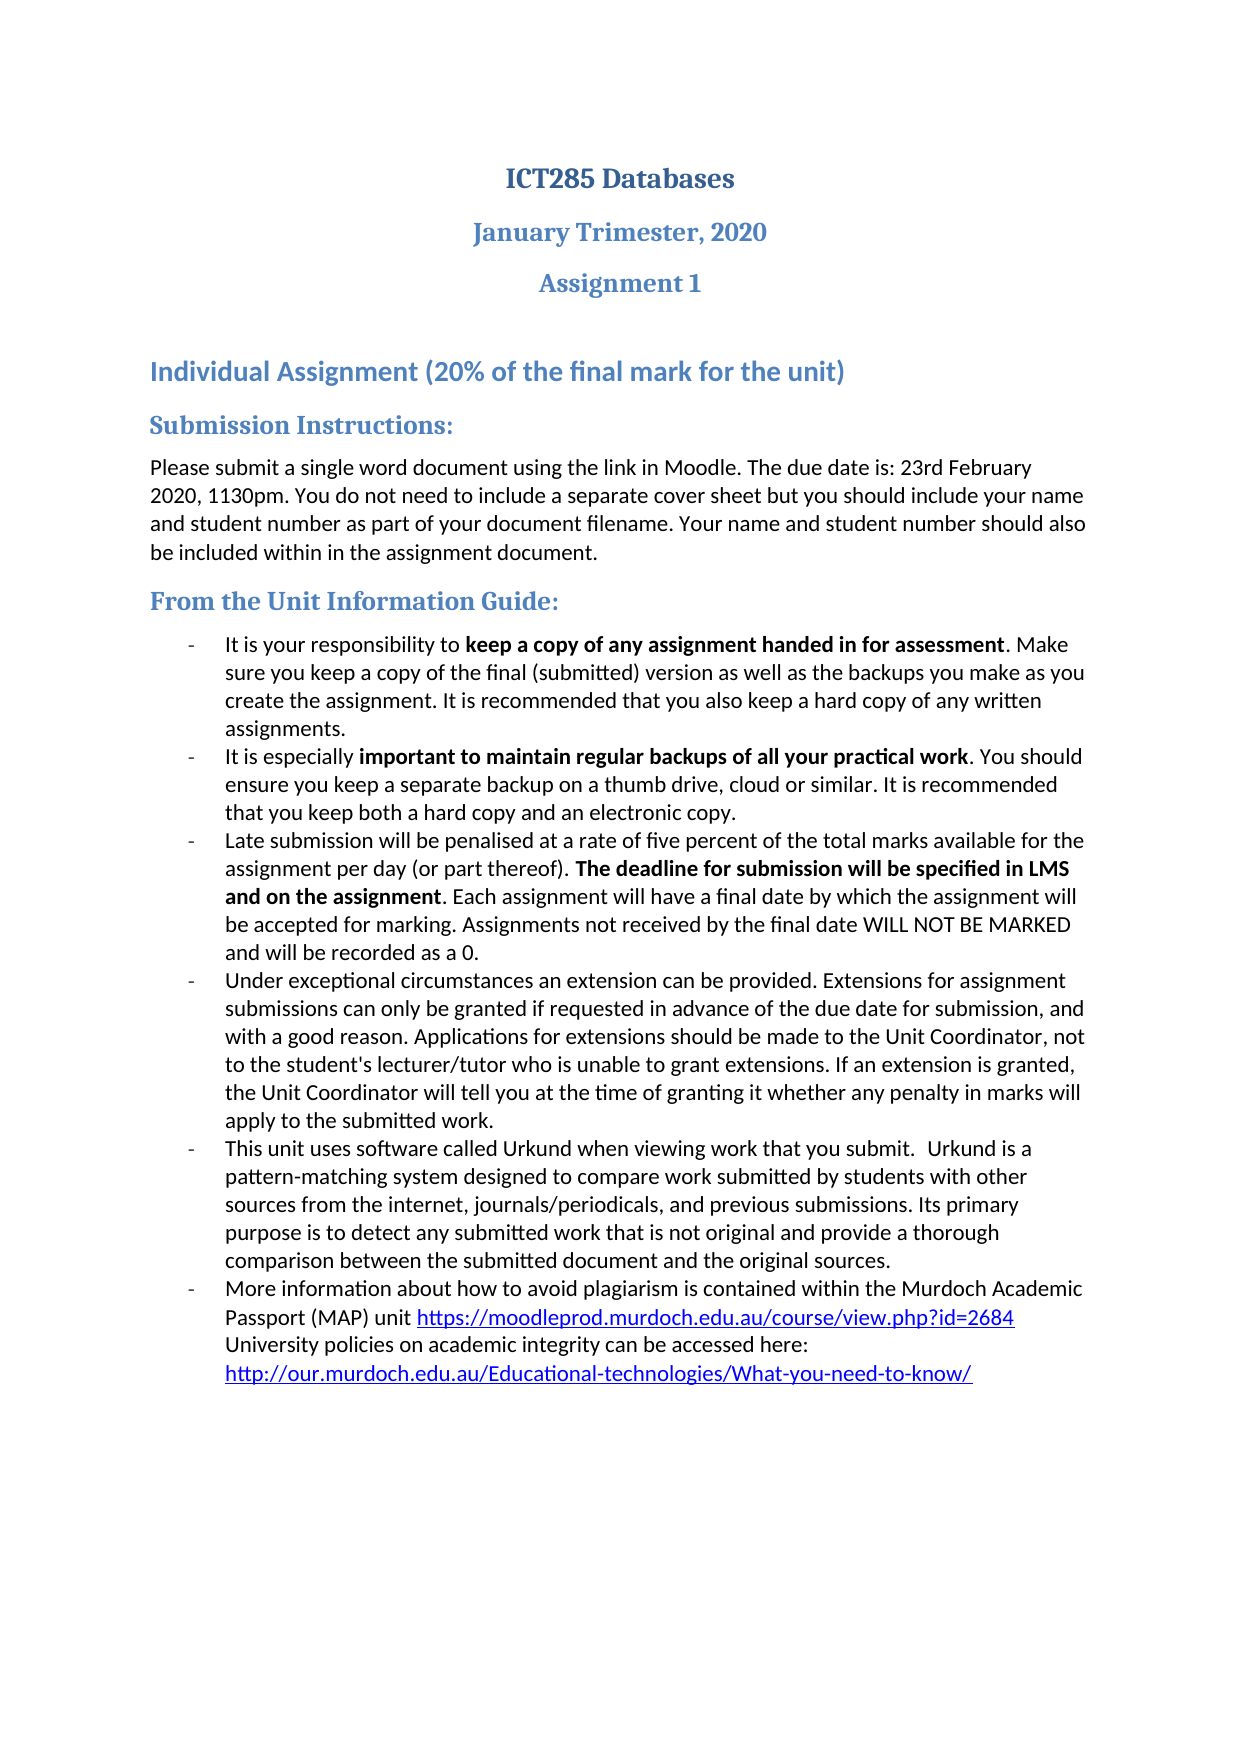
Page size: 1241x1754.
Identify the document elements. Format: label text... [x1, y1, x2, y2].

subtitle Submission Instructions: [150, 410, 1090, 441]
list It is your responsibility to keep a copy of any assignment handed in for assessment. Make sure you keep a copy of the final (submitted) version as well as the backups you make as you create the assignment. It is recommended that you also keep a hard copy of any written assignments. [187, 630, 1090, 742]
subtitle January Trimester, 2020 [150, 217, 1090, 248]
subtitle Individual Assignment (20% of the final mark for the unit) [150, 353, 1090, 389]
list Under exceptional circumstances an extension can be provided. Extensions for assignment submissions can only be granted if requested in advance of the due date for submission, and with a good reason. Applications for extensions should be made to the Unit Coordinator, not to the student's lecturer/tutor who is unable to grant extensions. If an extension is granted, the Unit Coordinator will tell you at the time of granting it whether any penalty in marks will apply to the submitted work. [187, 966, 1090, 1134]
list Late submission will be penalised at a rate of five percent of the total marks available for the assignment per day (or part thereof). The deadline for submission will be specified in LMS and on the assignment. Each assignment will have a final date by which the assignment will be accepted for marking. Assignments not received by the final date WILL NOT BE MARKED and will be recorded as a 0. [187, 826, 1090, 966]
subtitle ICT285 Databases [150, 162, 1090, 196]
text Please submit a single word document using the link in Moodle. The due date is: 23rd February 2020, 1130pm. You do not need to include a separate cover sheet but you should include your name and student number as part of your document filename. Your name and student number should also be included within in the assignment document. [150, 453, 1090, 566]
subtitle From the Unit Information Guide: [150, 586, 1090, 618]
list It is especially important to maintain regular backups of all your practical work. You should ensure you keep a separate backup on a thumb drive, cloud or similar. It is recommended that you keep both a hard copy and an electronic copy. [187, 742, 1090, 826]
list More information about how to avoid plagiarism is contained within the Murdoch Academic Passport (MAP) unit https://moodleprod.murdoch.edu.au/course/view.php?id=2684 University policies on academic integrity can be accessed here: http://our.murdoch.edu.au/Educational-technologies/What-you-need-to-know/ [187, 1274, 1090, 1387]
list This unit uses software called Urkund when viewing work that you submit. Urkund is a pattern-matching system designed to compare work submitted by students with other sources from the internet, journals/periodicals, and previous submissions. Its primary purpose is to detect any submitted work that is not original and provide a thorough comparison between the submitted document and the original sources. [187, 1134, 1090, 1274]
subtitle Assignment 1 [150, 268, 1090, 300]
